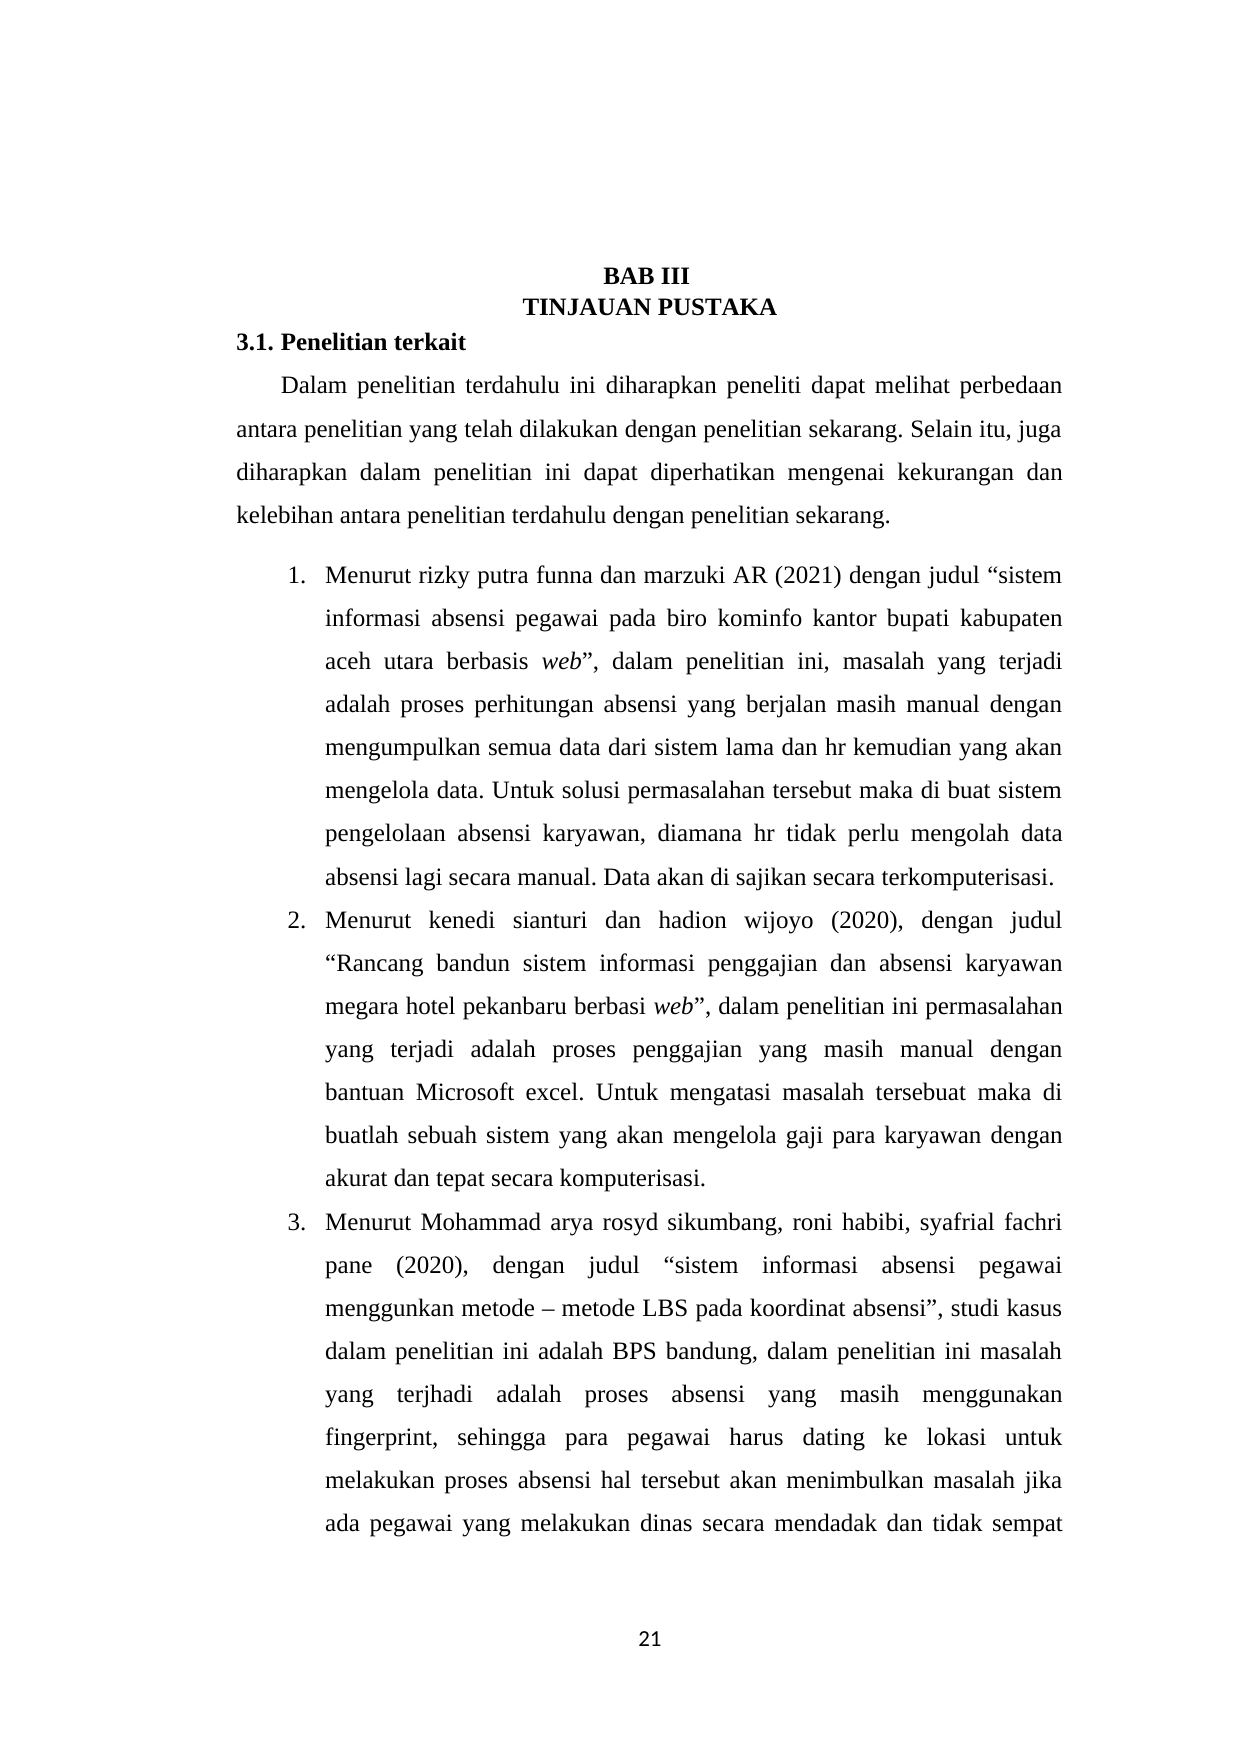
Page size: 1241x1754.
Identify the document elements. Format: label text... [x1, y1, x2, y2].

subtitle Penelitian terkait [236, 327, 1063, 356]
text Dalam penelitian terdahulu ini diharapkan peneliti dapat melihat perbedaan antara penelitian yang telah dilakukan dengan penelitian sekarang. Selain itu, juga diharapkan dalam penelitian ini dapat diperhatikan mengenai kekurangan dan kelebihan antara penelitian terdahulu dengan penelitian sekarang. [236, 371, 1063, 529]
subtitle BAB III TINJAUAN PUSTAKA [236, 261, 1063, 321]
list Menurut rizky putra funna dan marzuki AR (2021) dengan judul “sistem informasi absensi pegawai pada biro kominfo kantor bupati kabupaten aceh utara berbasis web”, dalam penelitian ini, masalah yang terjadi adalah proses perhitungan absensi yang berjalan masih manual dengan mengumpulkan semua data dari sistem lama dan hr kemudian yang akan mengelola data. Untuk solusi permasalahan tersebut maka di buat sistem pengelolaan absensi karyawan, diamana hr tidak perlu mengolah data absensi lagi secara manual. Data akan di sajikan secara terkomputerisasi. [287, 560, 1063, 890]
list Menurut kenedi sianturi dan hadion wijoyo (2020), dengan judul “Rancang bandun sistem informasi penggajian dan absensi karyawan megara hotel pekanbaru berbasi web”, dalam penelitian ini permasalahan yang terjadi adalah proses penggajian yang masih manual dengan bantuan Microsoft excel. Untuk mengatasi masalah tersebuat maka di buatlah sebuah sistem yang akan mengelola gaji para karyawan dengan akurat dan tepat secara komputerisasi. [287, 905, 1063, 1192]
